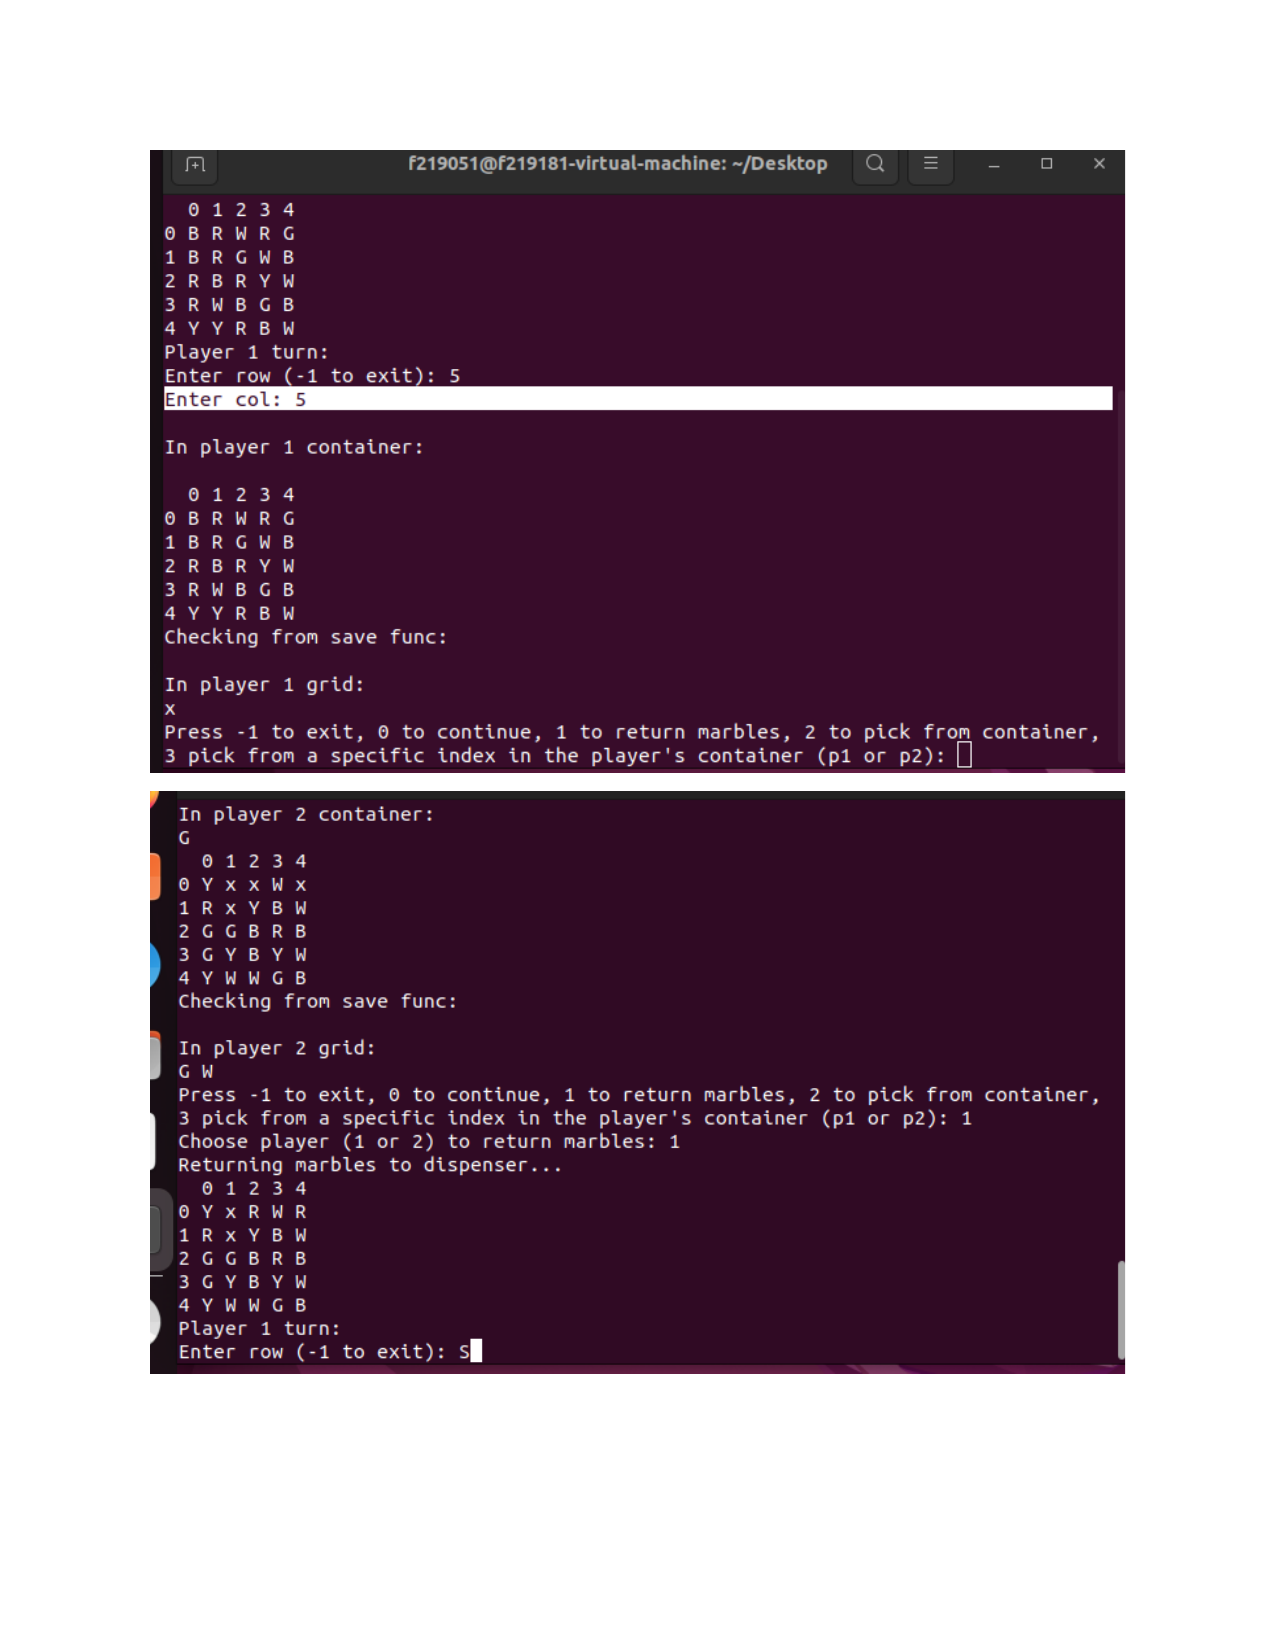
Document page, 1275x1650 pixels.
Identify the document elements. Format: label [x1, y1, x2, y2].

picture [150, 791, 1125, 1374]
picture [150, 150, 1125, 773]
